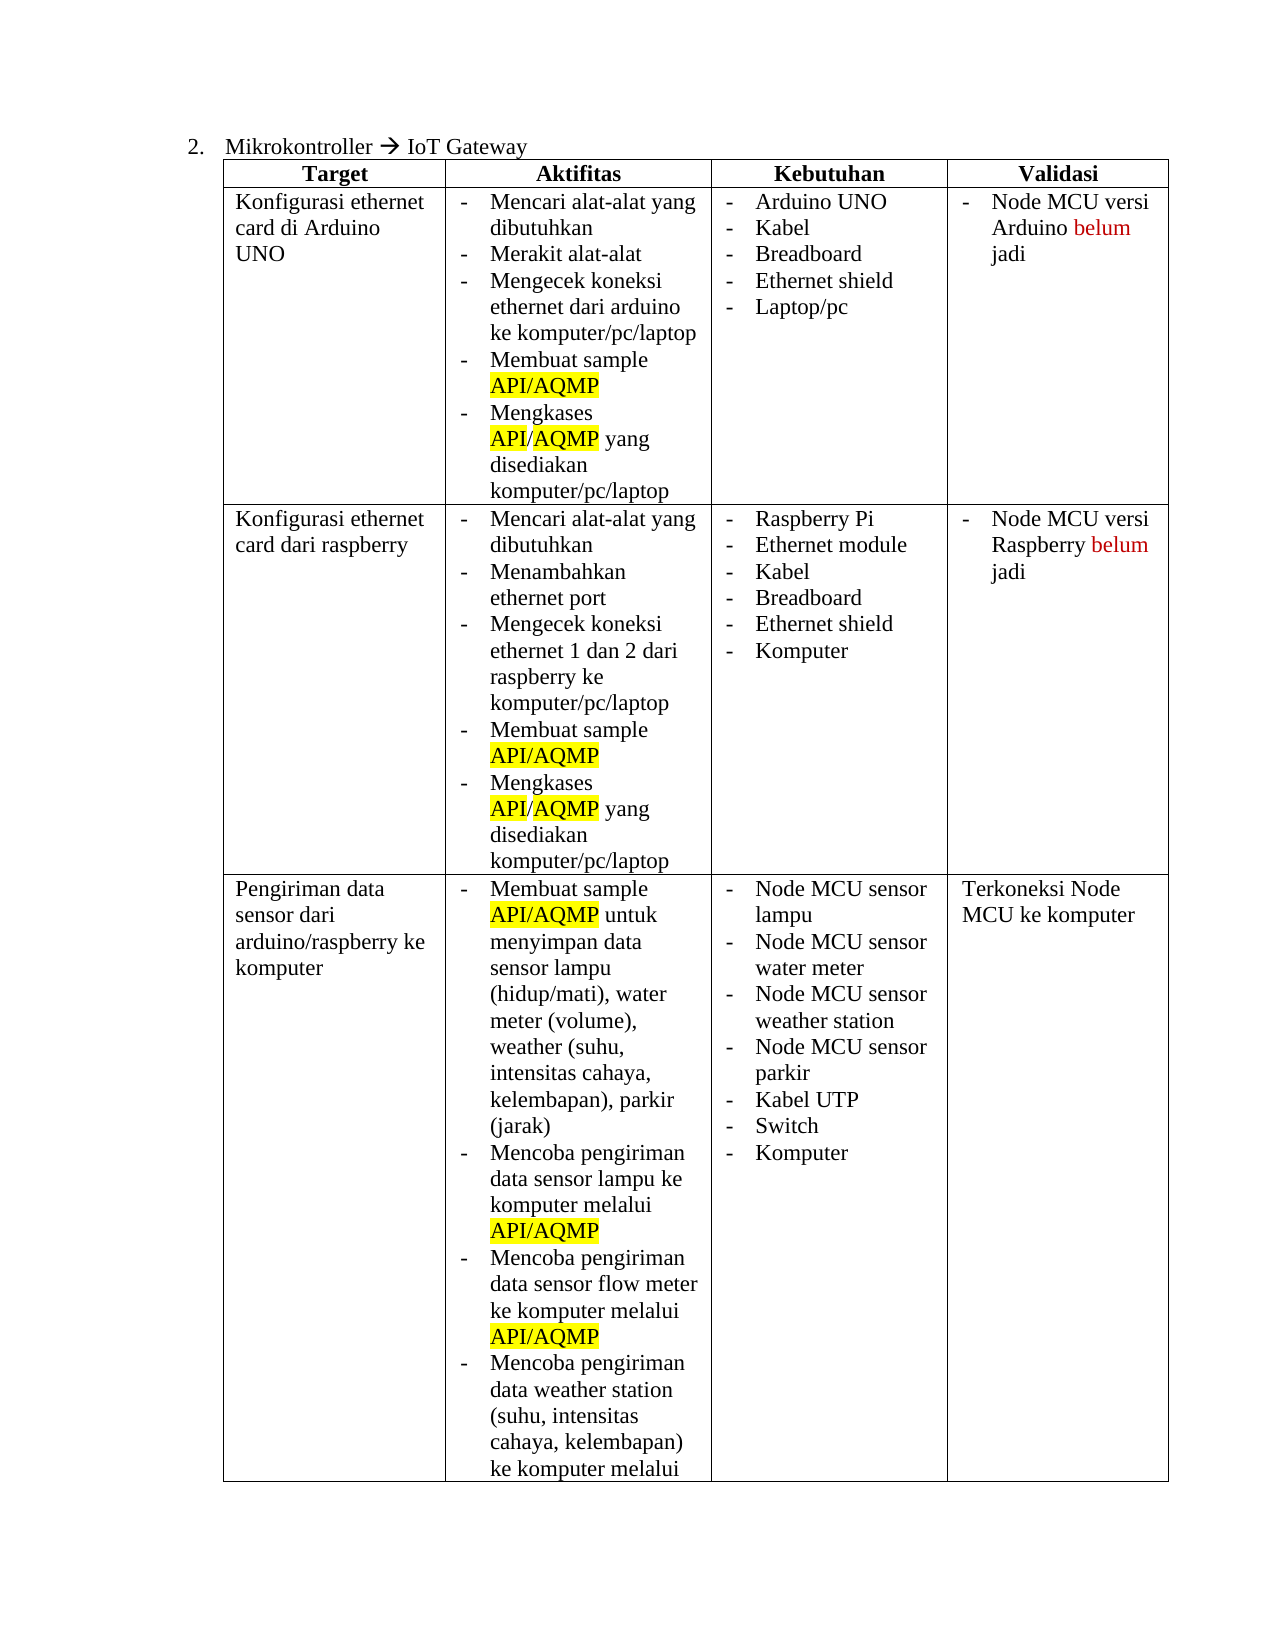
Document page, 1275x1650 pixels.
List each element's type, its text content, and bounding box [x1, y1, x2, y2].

table_header Validasi [948, 160, 1168, 187]
table_cell Konfigurasi ethernet card di Arduino UNO [224, 188, 445, 504]
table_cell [948, 875, 1168, 1481]
list Mikrokontroller IoT Gateway [187, 133, 1125, 159]
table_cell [712, 875, 947, 1481]
table_cell Konfigurasi ethernet card dari raspberry [224, 505, 445, 874]
table_cell Node MCU versi Raspberry belum jadi [948, 505, 1168, 874]
table_cell Mencari alat-alat yang dibutuhkan Merakit alat-alat Mengecek koneksi ethernet dari arduino ke komputer/pc/laptop Membuat sample API/AQMP Mengkases API/AQMP yang disediakan komputer/pc/laptop [446, 188, 711, 504]
table_cell Mencari alat-alat yang dibutuhkan Menambahkan ethernet port Mengecek koneksi ethernet 1 dan 2 dari raspberry ke komputer/pc/laptop Membuat sample API/AQMP Mengkases API/AQMP yang disediakan komputer/pc/laptop [446, 505, 711, 874]
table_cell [446, 875, 711, 1481]
table_header Kebutuhan [712, 160, 947, 187]
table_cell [224, 875, 445, 1481]
table_cell Arduino UNO Kabel Breadboard Ethernet shield Laptop/pc [712, 188, 947, 504]
table_header Target [224, 160, 445, 187]
table_header Aktifitas [446, 160, 711, 187]
table_cell Raspberry Pi Ethernet module Kabel Breadboard Ethernet shield Komputer [712, 505, 947, 874]
table_cell Node MCU versi Arduino belum jadi [948, 188, 1168, 504]
